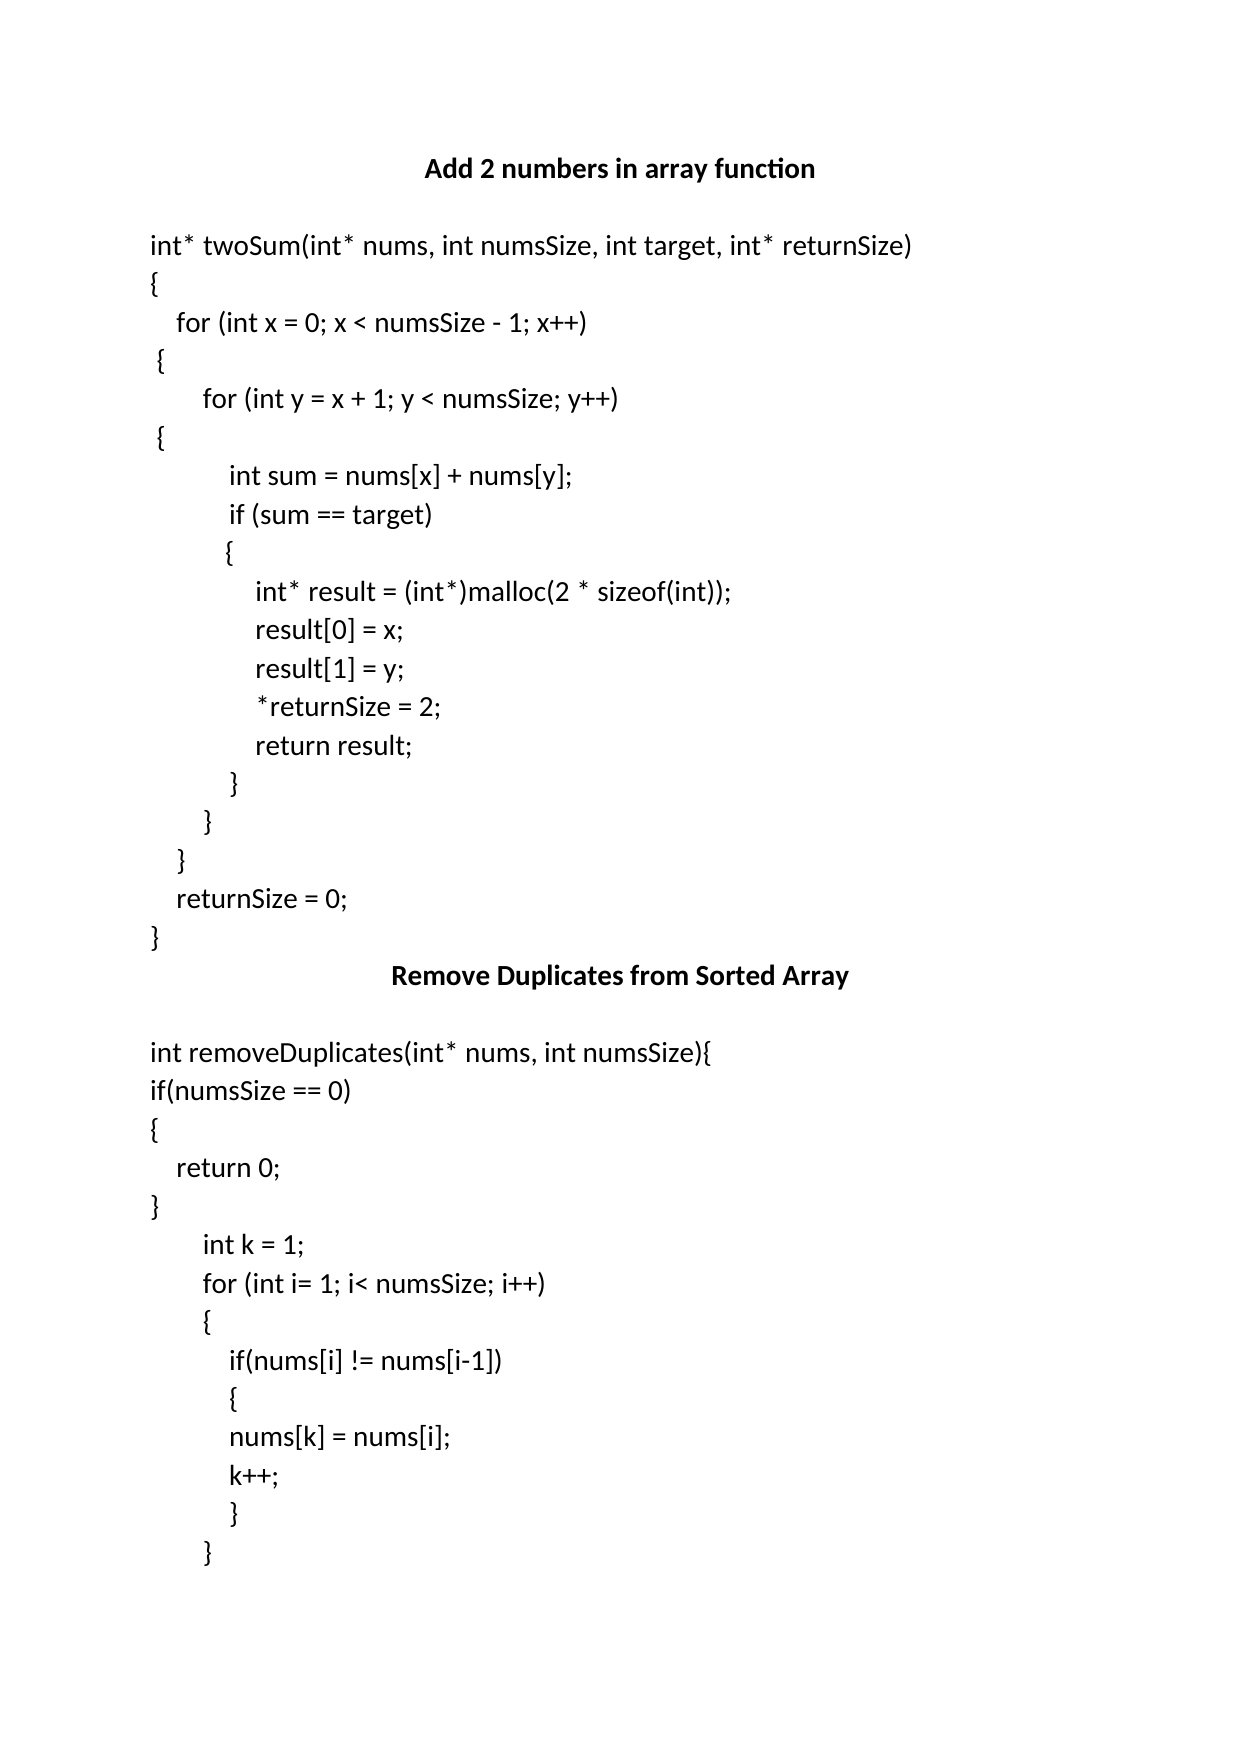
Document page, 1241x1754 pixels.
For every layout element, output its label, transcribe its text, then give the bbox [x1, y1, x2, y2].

text { [150, 1111, 1090, 1147]
text nums[k] = nums[i]; [150, 1418, 1090, 1454]
text { [150, 265, 1090, 301]
text *returnSize = 2; [150, 688, 1090, 724]
text } [150, 842, 1090, 877]
text { [150, 342, 1090, 378]
text } [150, 919, 1090, 954]
text int sum = nums[x] + nums[y]; [150, 457, 1090, 493]
text int* result = (int*)malloc(2 * sizeof(int)); [150, 573, 1090, 608]
text for (int i= 1; i< numsSize; i++) [150, 1265, 1090, 1300]
text for (int x = 0; x < numsSize - 1; x++) [150, 304, 1090, 339]
text if(numsSize == 0) [150, 1072, 1090, 1108]
text { [150, 1380, 1090, 1416]
text } [150, 803, 1090, 839]
text { [150, 419, 1090, 455]
text k++; [150, 1457, 1090, 1492]
text Remove Duplicates from Sorted Array [150, 957, 1090, 993]
text } [150, 1188, 1090, 1223]
text returnSize = 0; [150, 880, 1090, 916]
text } [150, 765, 1090, 801]
text if (sum == target) [150, 496, 1090, 532]
text return 0; [150, 1149, 1090, 1185]
text { [150, 1303, 1090, 1339]
text int removeDuplicates(int* nums, int numsSize){ [150, 1034, 1090, 1070]
text int* twoSum(int* nums, int numsSize, int target, int* returnSize) [150, 227, 1090, 262]
text } [150, 1495, 1090, 1531]
text return result; [150, 727, 1090, 762]
text for (int y = x + 1; y < numsSize; y++) [150, 381, 1090, 416]
text if(nums[i] != nums[i-1]) [150, 1342, 1090, 1377]
text result[0] = x; [150, 611, 1090, 647]
text int k = 1; [150, 1226, 1090, 1262]
text { [150, 534, 1090, 570]
text } [150, 1534, 1090, 1569]
text result[1] = y; [150, 650, 1090, 685]
text Add 2 numbers in array function [150, 150, 1090, 186]
